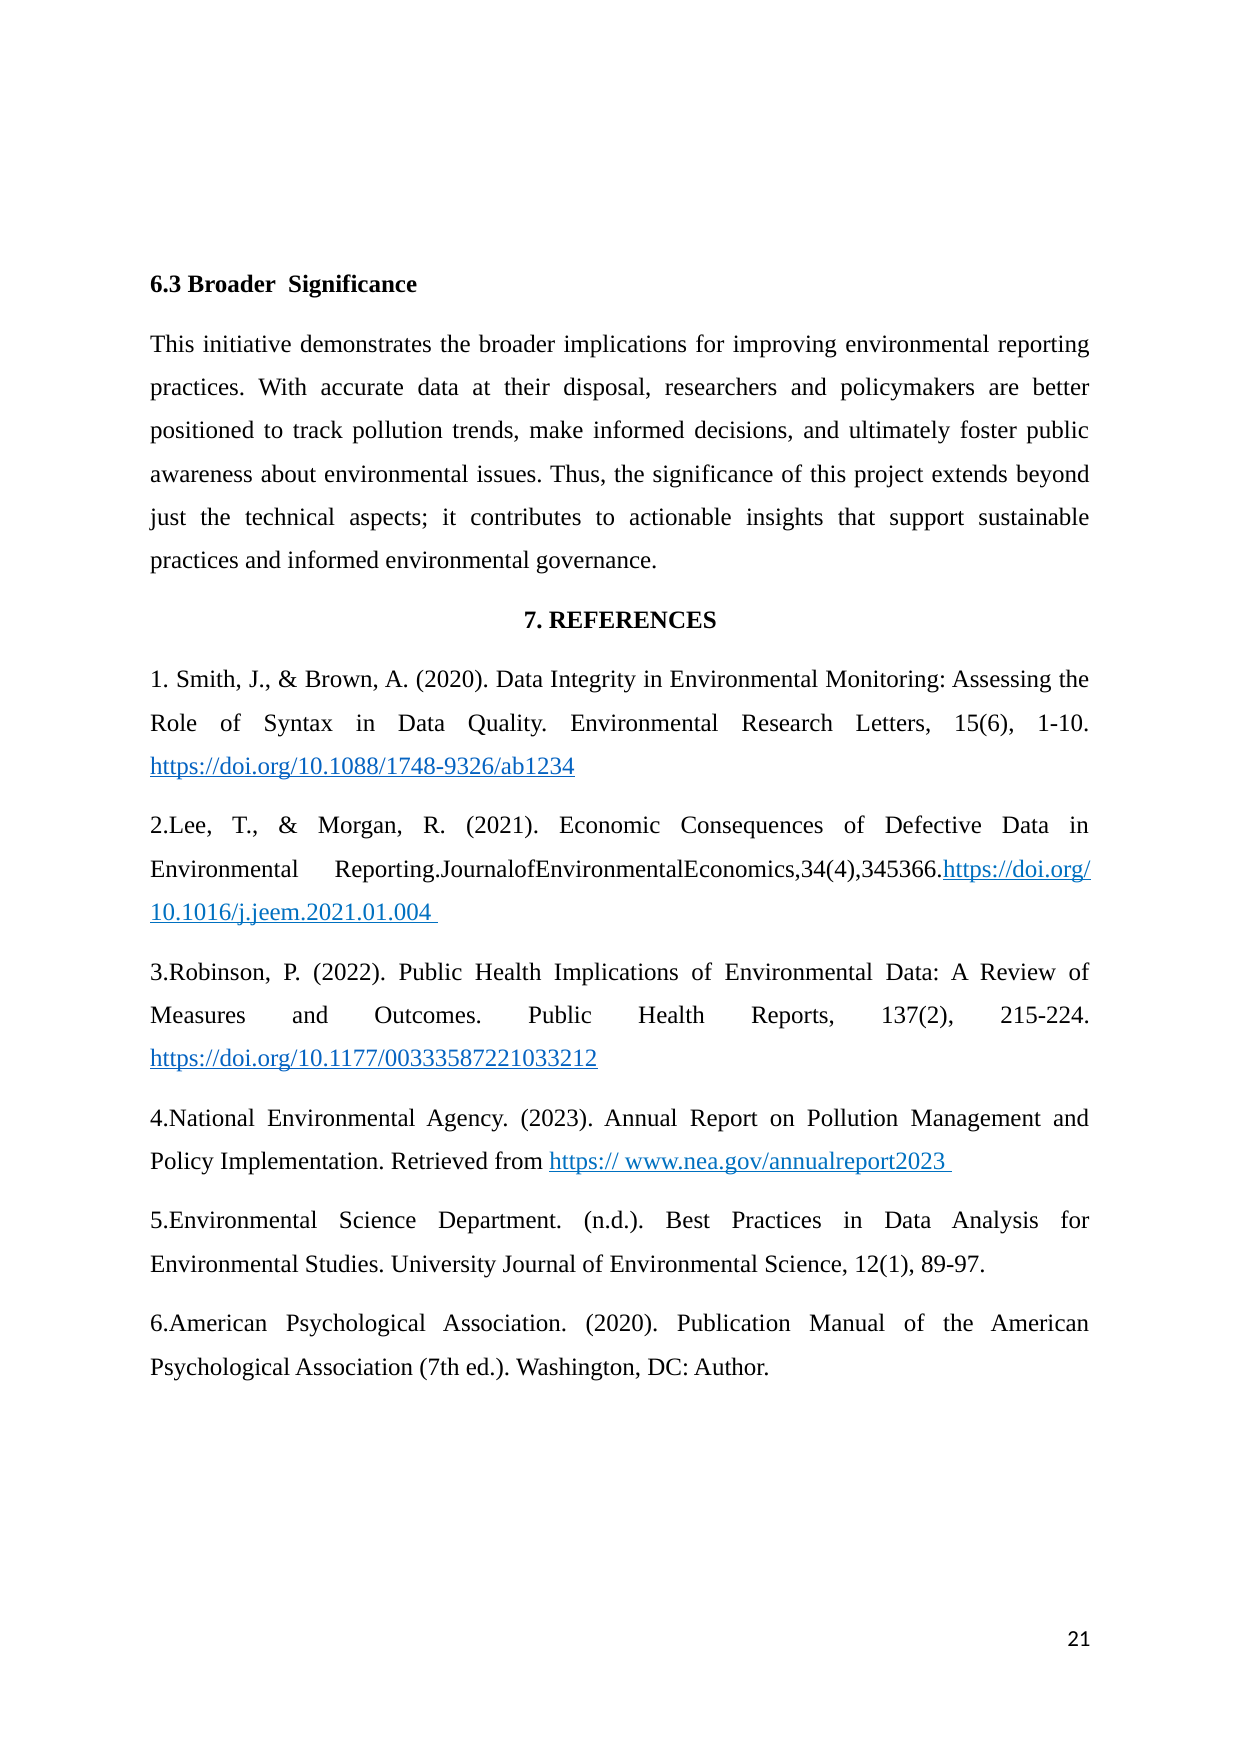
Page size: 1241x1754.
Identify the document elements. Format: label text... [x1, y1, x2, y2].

text This initiative demonstrates the broader implications for improving environmental reporting practices. With accurate data at their disposal, researchers and policymakers are better positioned to track pollution trends, make informed decisions, and ultimately foster public awareness about environmental issues. Thus, the significance of this project extends beyond just the technical aspects; it contributes to actionable insights that support sustainable practices and informed environmental governance. [150, 329, 1090, 574]
text 4.National Environmental Agency. (2023). Annual Report on Pollution Management and Policy Implementation. Retrieved from https:// www.nea.gov/annualreport2023 [150, 1103, 1090, 1174]
text 7. REFERENCES [150, 605, 1090, 633]
text 3.Robinson, P. (2022). Public Health Implications of Environmental Data: A Review of Measures and Outcomes. Public Health Reports, 137(2), 215-224. https://doi.org/10.1177/00333587221033212 [150, 957, 1090, 1072]
text 5.Environmental Science Department. (n.d.). Best Practices in Data Analysis for Environmental Studies. University Journal of Environmental Science, 12(1), 89-97. [150, 1206, 1090, 1277]
text 1. Smith, J., & Brown, A. (2020). Data Integrity in Environmental Monitoring: Assessing the Role of Syntax in Data Quality. Environmental Research Letters, 15(6), 1-10. https://doi.org/10.1088/1748-9326/ab1234 [150, 664, 1090, 779]
text 2.Lee, T., & Morgan, R. (2021). Economic Consequences of Defective Data in Environmental Reporting.JournalofEnvironmentalEconomics,34(4),345366.https://doi.org/10.1016/j.jeem.2021.01.004 [150, 811, 1090, 926]
text 6.3 Broader Significance [150, 269, 1090, 298]
text 6.American Psychological Association. (2020). Publication Manual of the American Psychological Association (7th ed.). Washington, DC: Author. [150, 1308, 1090, 1380]
